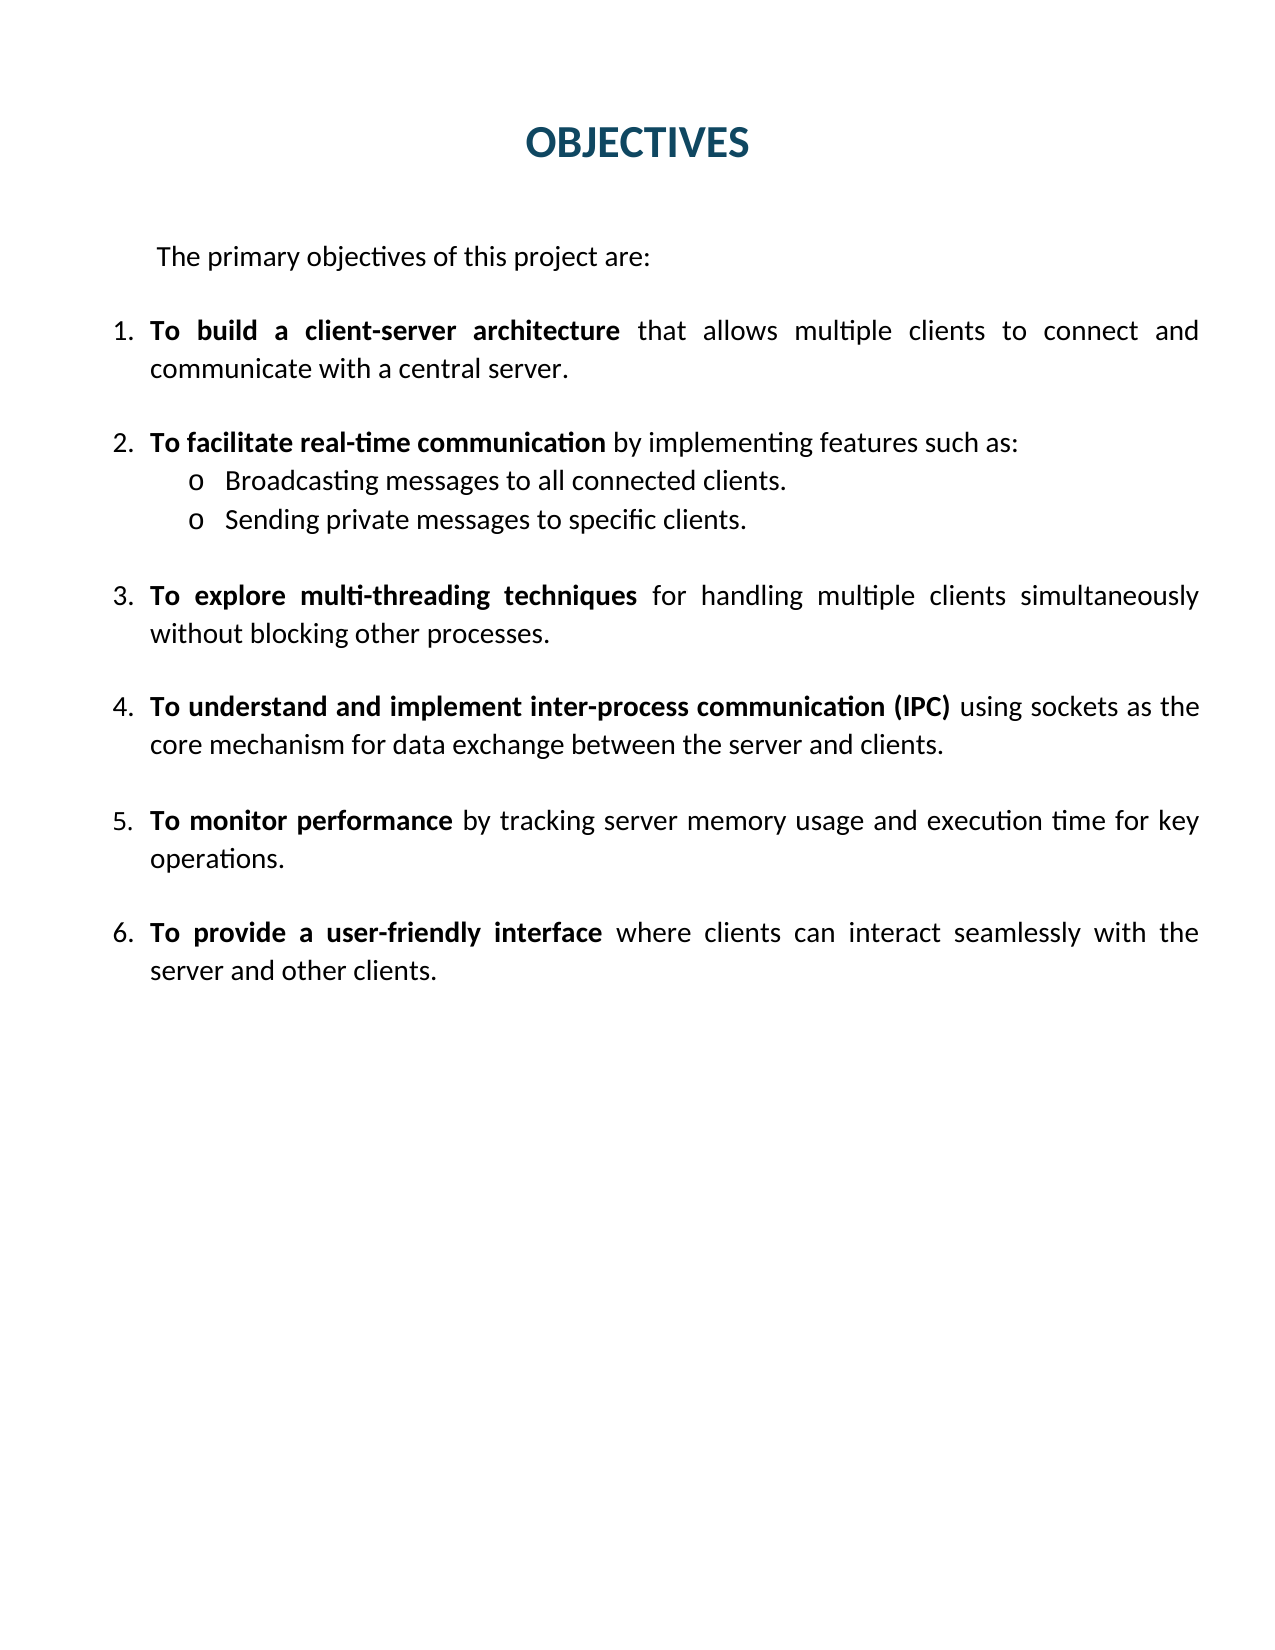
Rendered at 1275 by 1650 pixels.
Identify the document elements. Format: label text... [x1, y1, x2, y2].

list The primary objectives of this project are: [150, 238, 1200, 274]
list To build a client-server architecture that allows multiple clients to connect and communicate with a central server. [112, 312, 1200, 386]
list Broadcasting messages to all connected clients. [187, 462, 1200, 499]
list To understand and implement inter-process communication (IPC) using sockets as the core mechanism for data exchange between the server and clients. [112, 688, 1200, 762]
list To explore multi-threading techniques for handling multiple clients simultaneously without blocking other processes. [112, 577, 1200, 650]
list Sending private messages to specific clients. [187, 501, 1200, 538]
list To facilitate real-time communication by implementing features such as: [112, 424, 1200, 459]
subtitle OBJECTIVES [75, 112, 1200, 168]
list To provide a user-friendly interface where clients can interact seamlessly with the server and other clients. [112, 914, 1200, 988]
list To monitor performance by tracking server memory usage and execution time for key operations. [112, 802, 1200, 876]
